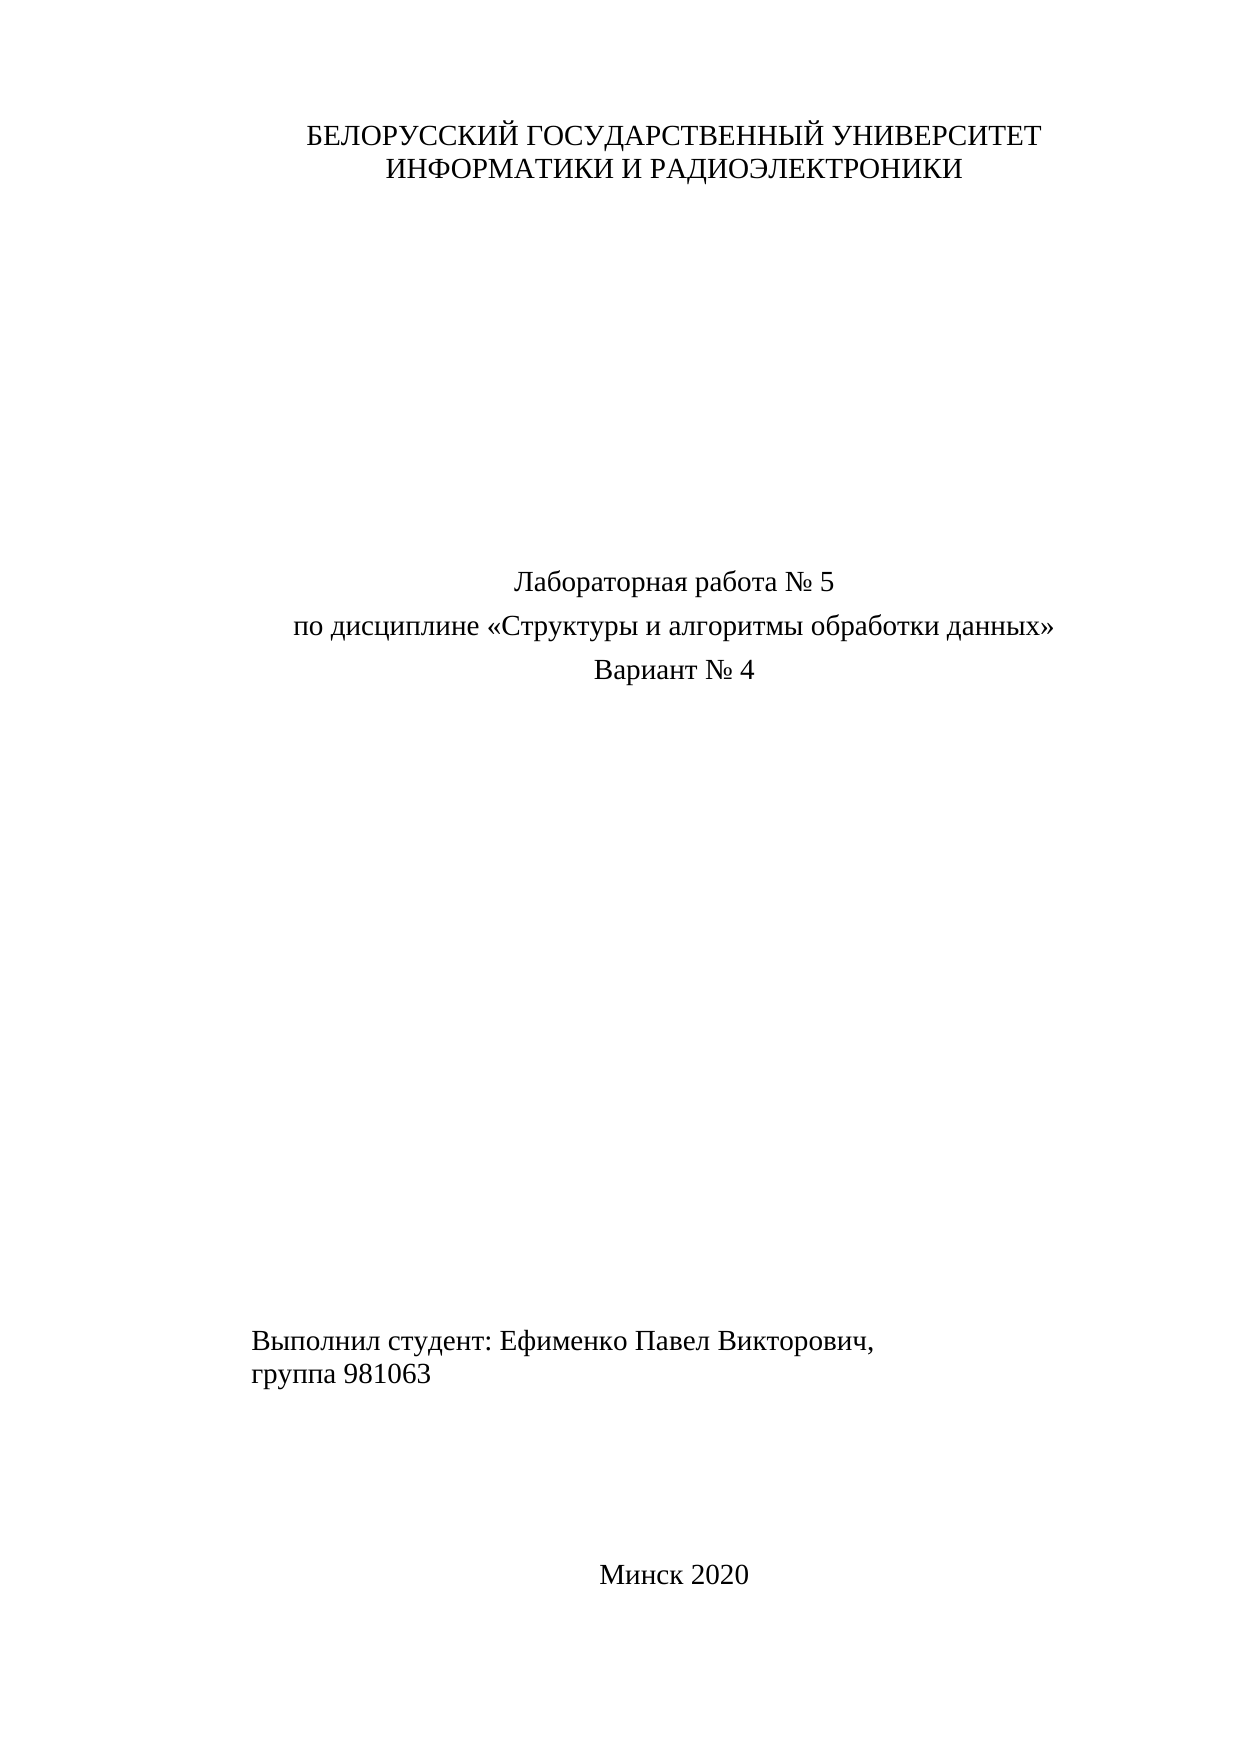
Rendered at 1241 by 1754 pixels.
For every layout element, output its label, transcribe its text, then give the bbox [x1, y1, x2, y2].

text группа 981063 [177, 1356, 1171, 1390]
text ИНФОРМАТИКИ И РАДИОЭЛЕКТРОНИКИ [177, 152, 1171, 185]
text Выполнил студент: Ефименко Павел Викторович, [177, 1323, 1171, 1356]
text Лабораторная работа № 5 [177, 554, 1171, 598]
text БЕЛОРУССКИЙ ГОСУДАРСТВЕННЫЙ УНИВЕРСИТЕТ [177, 118, 1171, 152]
text по дисциплине «Структуры и алгоритмы обработки данных» [177, 598, 1171, 642]
text Минск 2020 [177, 1557, 1171, 1591]
text Вариант № 4 [177, 642, 1171, 685]
